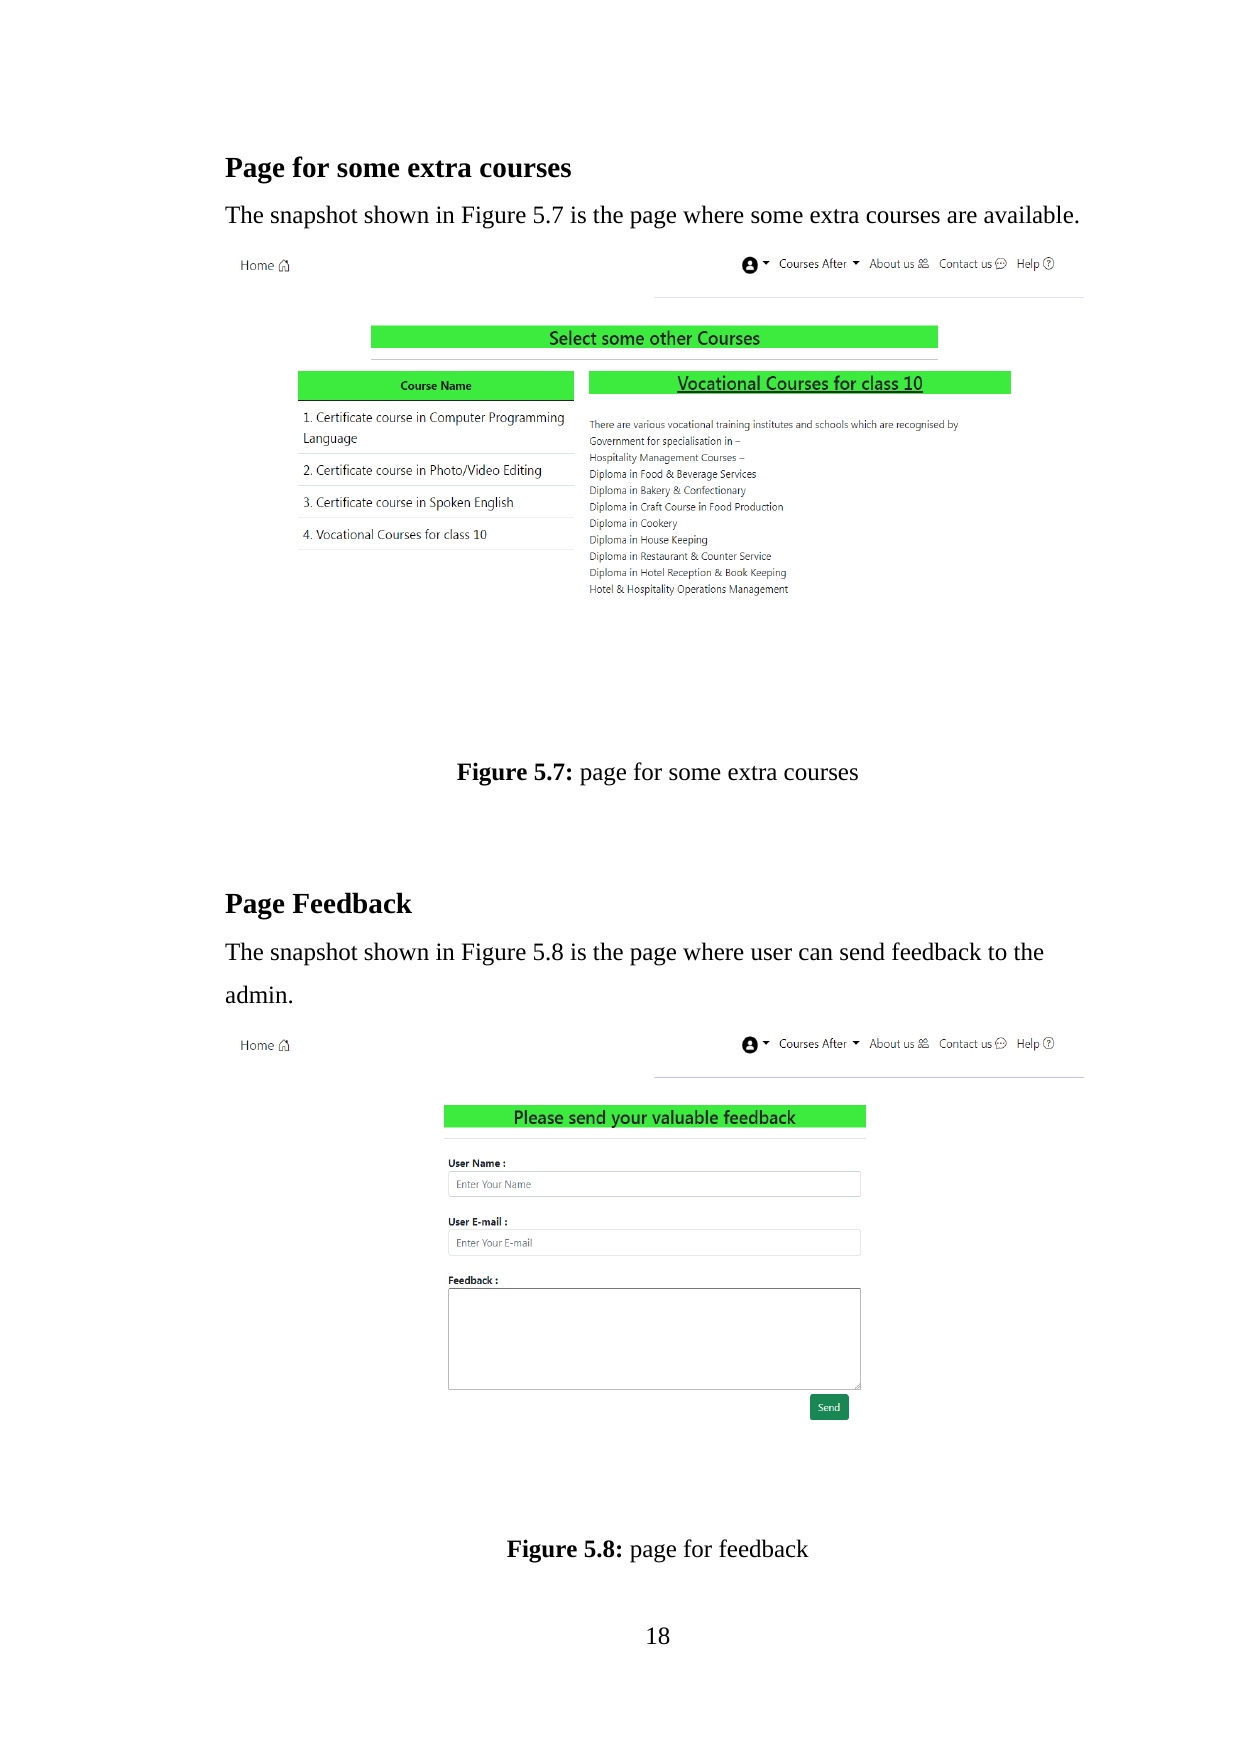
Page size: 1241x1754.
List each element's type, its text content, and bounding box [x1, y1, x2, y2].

picture [225, 1023, 1091, 1477]
picture [225, 243, 1091, 700]
text Page for some extra courses [225, 150, 1090, 183]
text Page Feedback [225, 887, 1090, 920]
text Figure 5.7: page for some extra courses [225, 757, 1090, 786]
text The snapshot shown in Figure 5.7 is the page where some extra courses are available. [225, 200, 1090, 229]
text The snapshot shown in Figure 5.8 is the page where user can send feedback to the admin. [225, 937, 1090, 1009]
text Figure 5.8: page for feedback [225, 1534, 1090, 1562]
